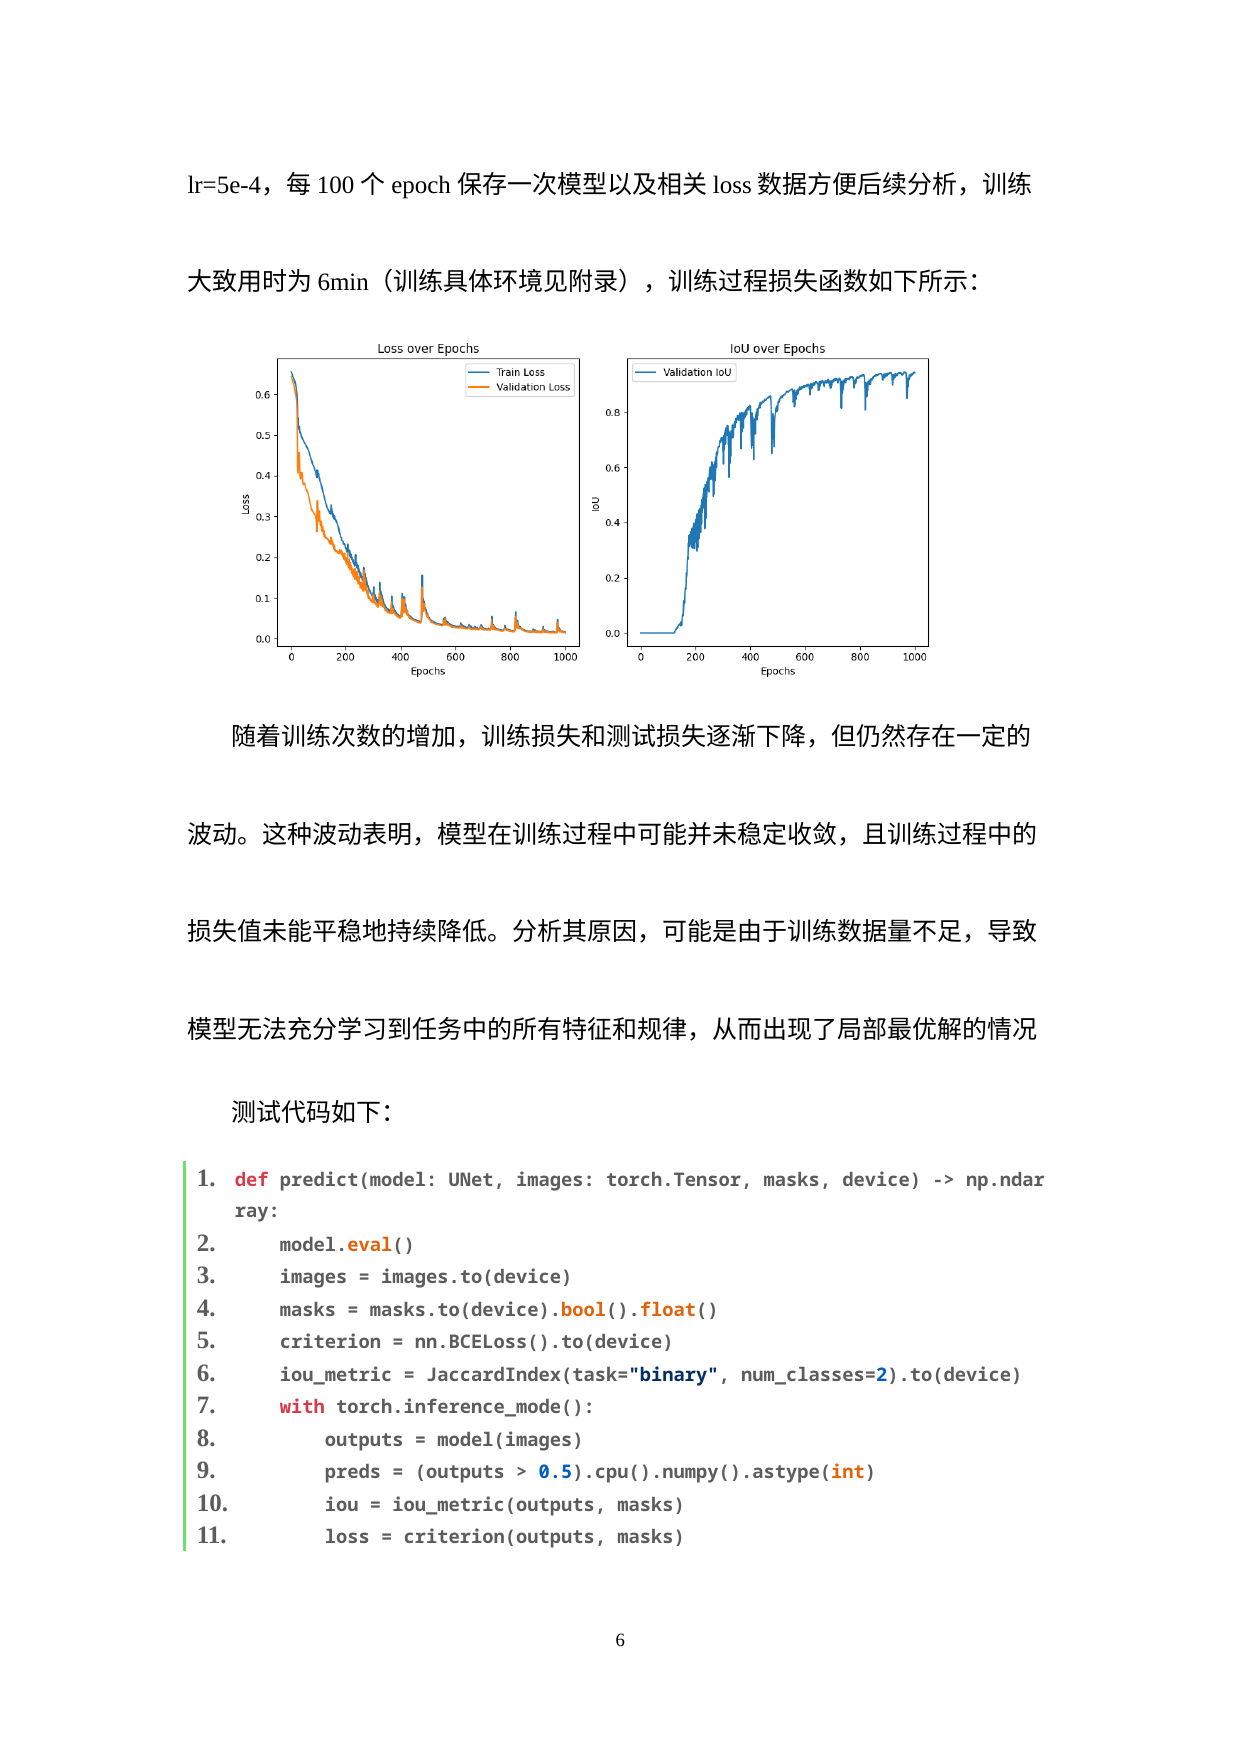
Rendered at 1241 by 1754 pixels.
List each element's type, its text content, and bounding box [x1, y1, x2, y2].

list iou = iou_metric(outputs, masks) [186, 1486, 1053, 1519]
list masks = masks.to(device).bool().float() [186, 1291, 1053, 1324]
list iou_metric = JaccardIndex(task="binary", num_classes=2).to(device) [186, 1356, 1053, 1389]
list outputs = model(images) [186, 1421, 1053, 1454]
list loss = criterion(outputs, masks) [186, 1519, 1053, 1551]
text 测试代码如下： [187, 1078, 1053, 1143]
text 随着训练次数的增加，训练损失和测试损失逐渐下降，但仍然存在一定的波动。这种波动表明，模型在训练过程中可能并未稳定收敛，且训练过程中的损失值未能平稳地持续降低。分析其原因，可能是由于训练数据量不足，导致模型无法充分学习到任务中的所有特征和规律，从而出现了局部最优解的情况 [187, 702, 1053, 1060]
list model.eval() [186, 1226, 1053, 1259]
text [187, 150, 1053, 312]
list images = images.to(device) [186, 1259, 1053, 1291]
list criterion = nn.BCELoss().to(device) [186, 1324, 1053, 1356]
list with torch.inference_mode(): [186, 1389, 1053, 1421]
picture [231, 332, 940, 687]
list def predict(model: UNet, images: torch.Tensor, masks, device) -> np.ndarray: [186, 1161, 1053, 1226]
list preds = (outputs > 0.5).cpu().numpy().astype(int) [186, 1454, 1053, 1486]
